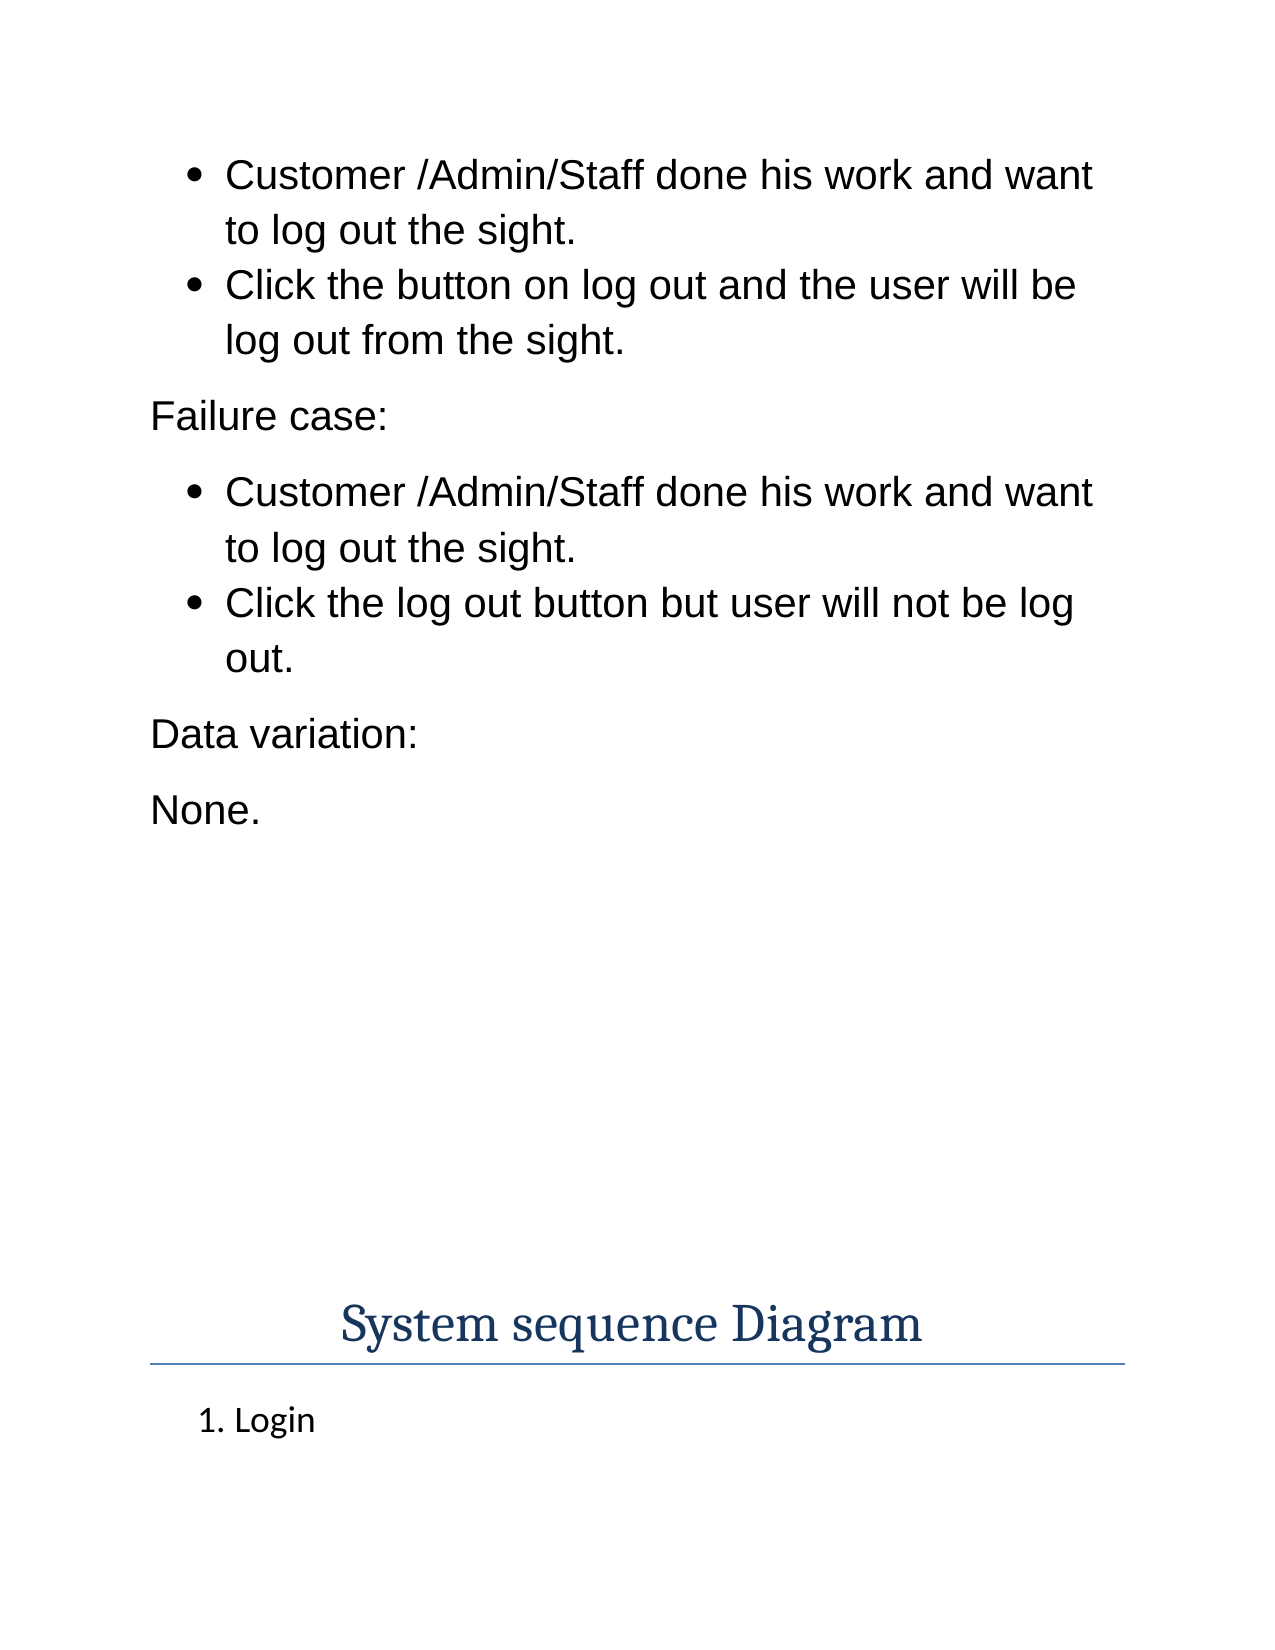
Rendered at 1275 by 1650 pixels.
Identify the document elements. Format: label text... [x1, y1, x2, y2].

text Failure case: [150, 392, 1125, 439]
text Data variation: [150, 709, 1125, 757]
list Click the button on log out and the user will be log out from the sight. [187, 260, 1125, 364]
title System sequence Diagram [150, 1292, 1125, 1363]
list Customer /Admin/Staff done his work and want to log out the sight. [187, 468, 1125, 571]
list Login [197, 1396, 1125, 1442]
text None. [150, 785, 1125, 833]
list Click the log out button but user will not be log out. [187, 578, 1125, 681]
list Customer /Admin/Staff done his work and want to log out the sight. [187, 150, 1125, 253]
